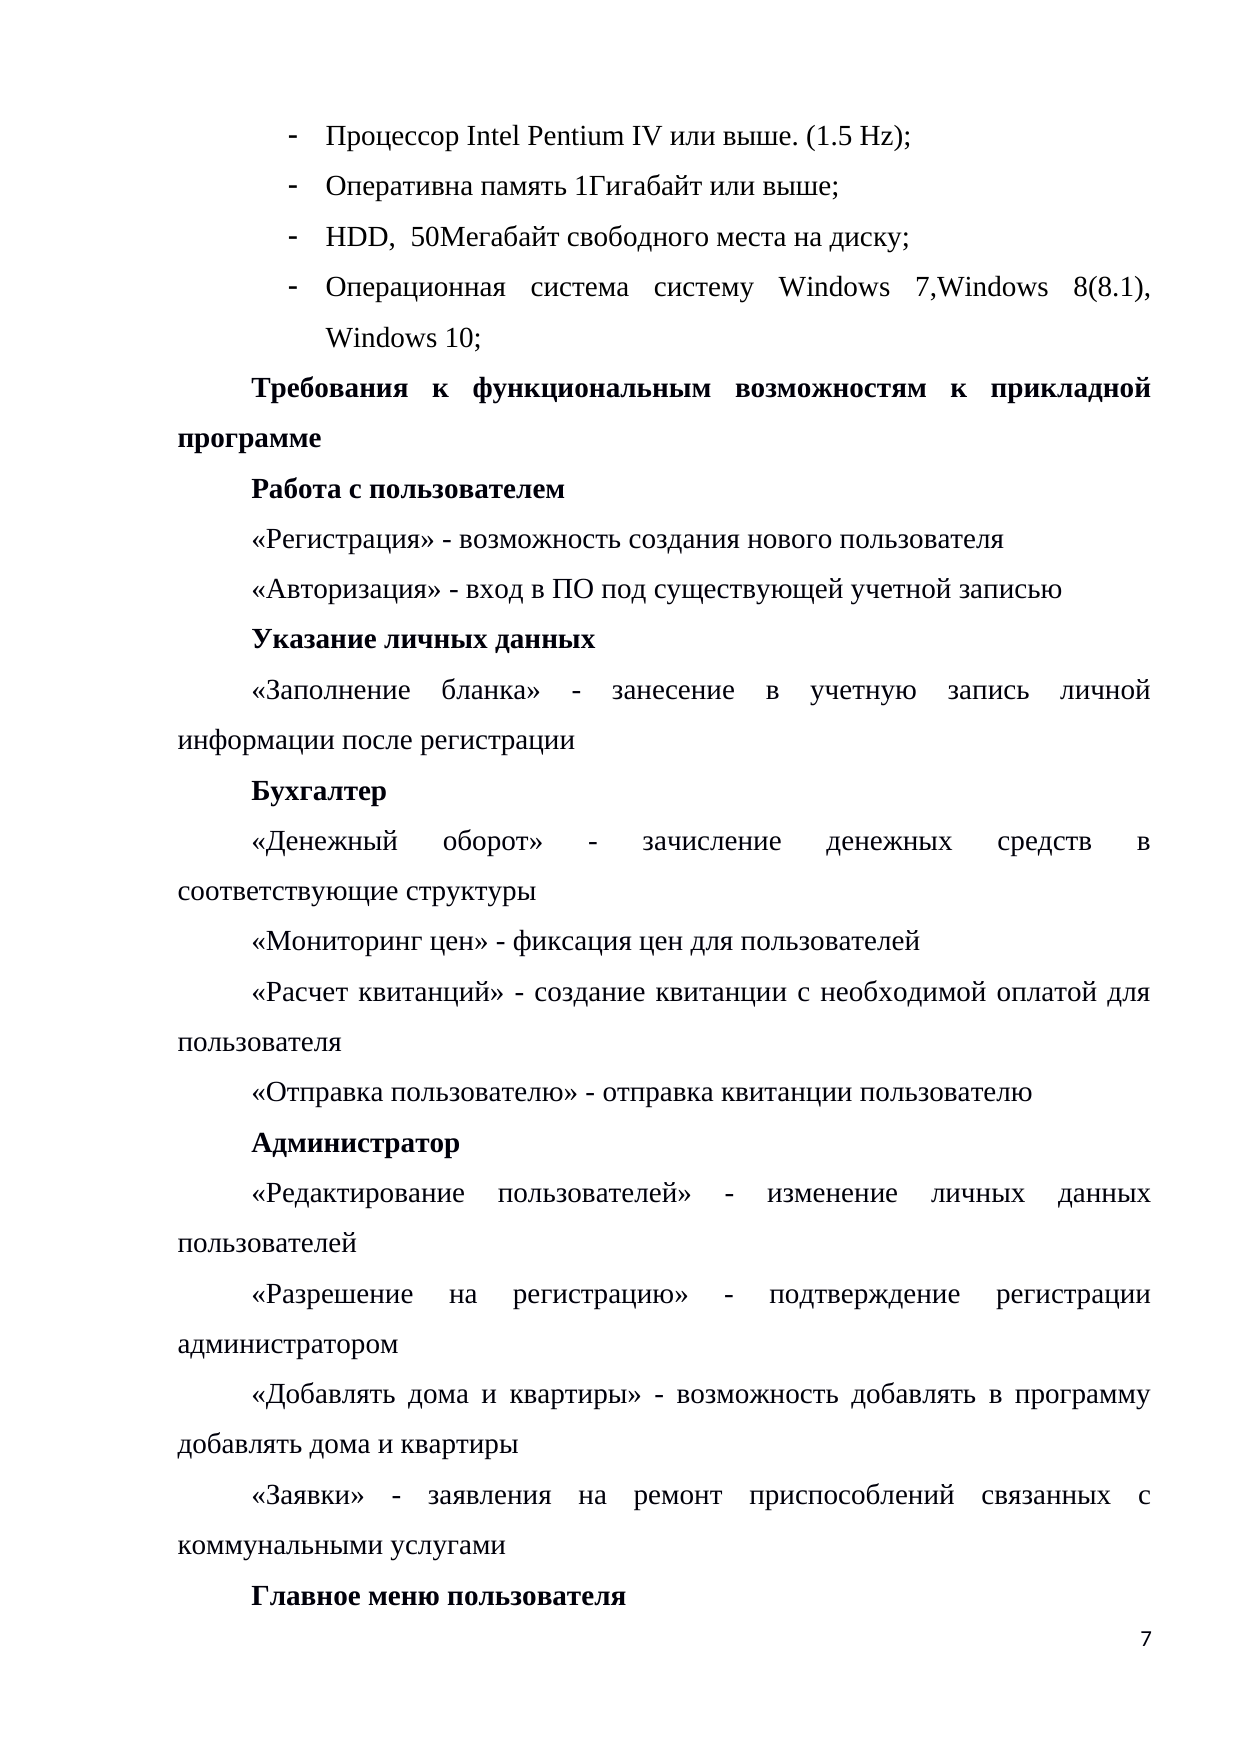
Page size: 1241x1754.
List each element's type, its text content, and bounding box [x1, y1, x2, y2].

text «Заявки» - заявления на ремонт приспособлений связанных с коммунальными услугами [177, 1477, 1152, 1561]
list Оперативна память 1Гигабайт или выше; [288, 168, 1152, 202]
text «Регистрация» - возможность создания нового пользователя [177, 521, 1152, 554]
text «Редактирование пользователей» - изменение личных данных пользователей [177, 1175, 1152, 1259]
text Требования к функциональным возможностям к прикладной программе [177, 370, 1152, 454]
text «Авторизация» - вход в ПО под существующей учетной записью [177, 571, 1152, 605]
text Указание личных данных [177, 622, 1152, 655]
text Бухгалтер [177, 773, 1152, 806]
list Процессор Intel Pentium IV или выше. (1.5 Hz); [288, 118, 1152, 152]
text «Разрешение на регистрацию» - подтверждение регистрации администратором [177, 1276, 1152, 1359]
text «Мониторинг цен» - фиксация цен для пользователей [177, 923, 1152, 957]
text Главное меню пользователя [177, 1578, 1152, 1611]
text Администратор [177, 1125, 1152, 1158]
text «Отправка пользователю» - отправка квитанции пользователю [177, 1074, 1152, 1108]
list Операционная система систему Windows 7,Windows 8(8.1), Windows 10; [288, 269, 1152, 353]
text «Расчет квитанций» - создание квитанции с необходимой оплатой для пользователя [177, 974, 1152, 1058]
text Работа с пользователем [177, 471, 1152, 504]
text «Денежный оборот» - зачисление денежных средств в соответствующие структуры [177, 823, 1152, 907]
text «Добавлять дома и квартиры» - возможность добавлять в программу добавлять дома и квартиры [177, 1376, 1152, 1460]
list HDD, 50Мегабайт свободного места на диску; [288, 219, 1152, 253]
text «Заполнение бланка» - занесение в учетную запись личной информации после регистрации [177, 672, 1152, 756]
